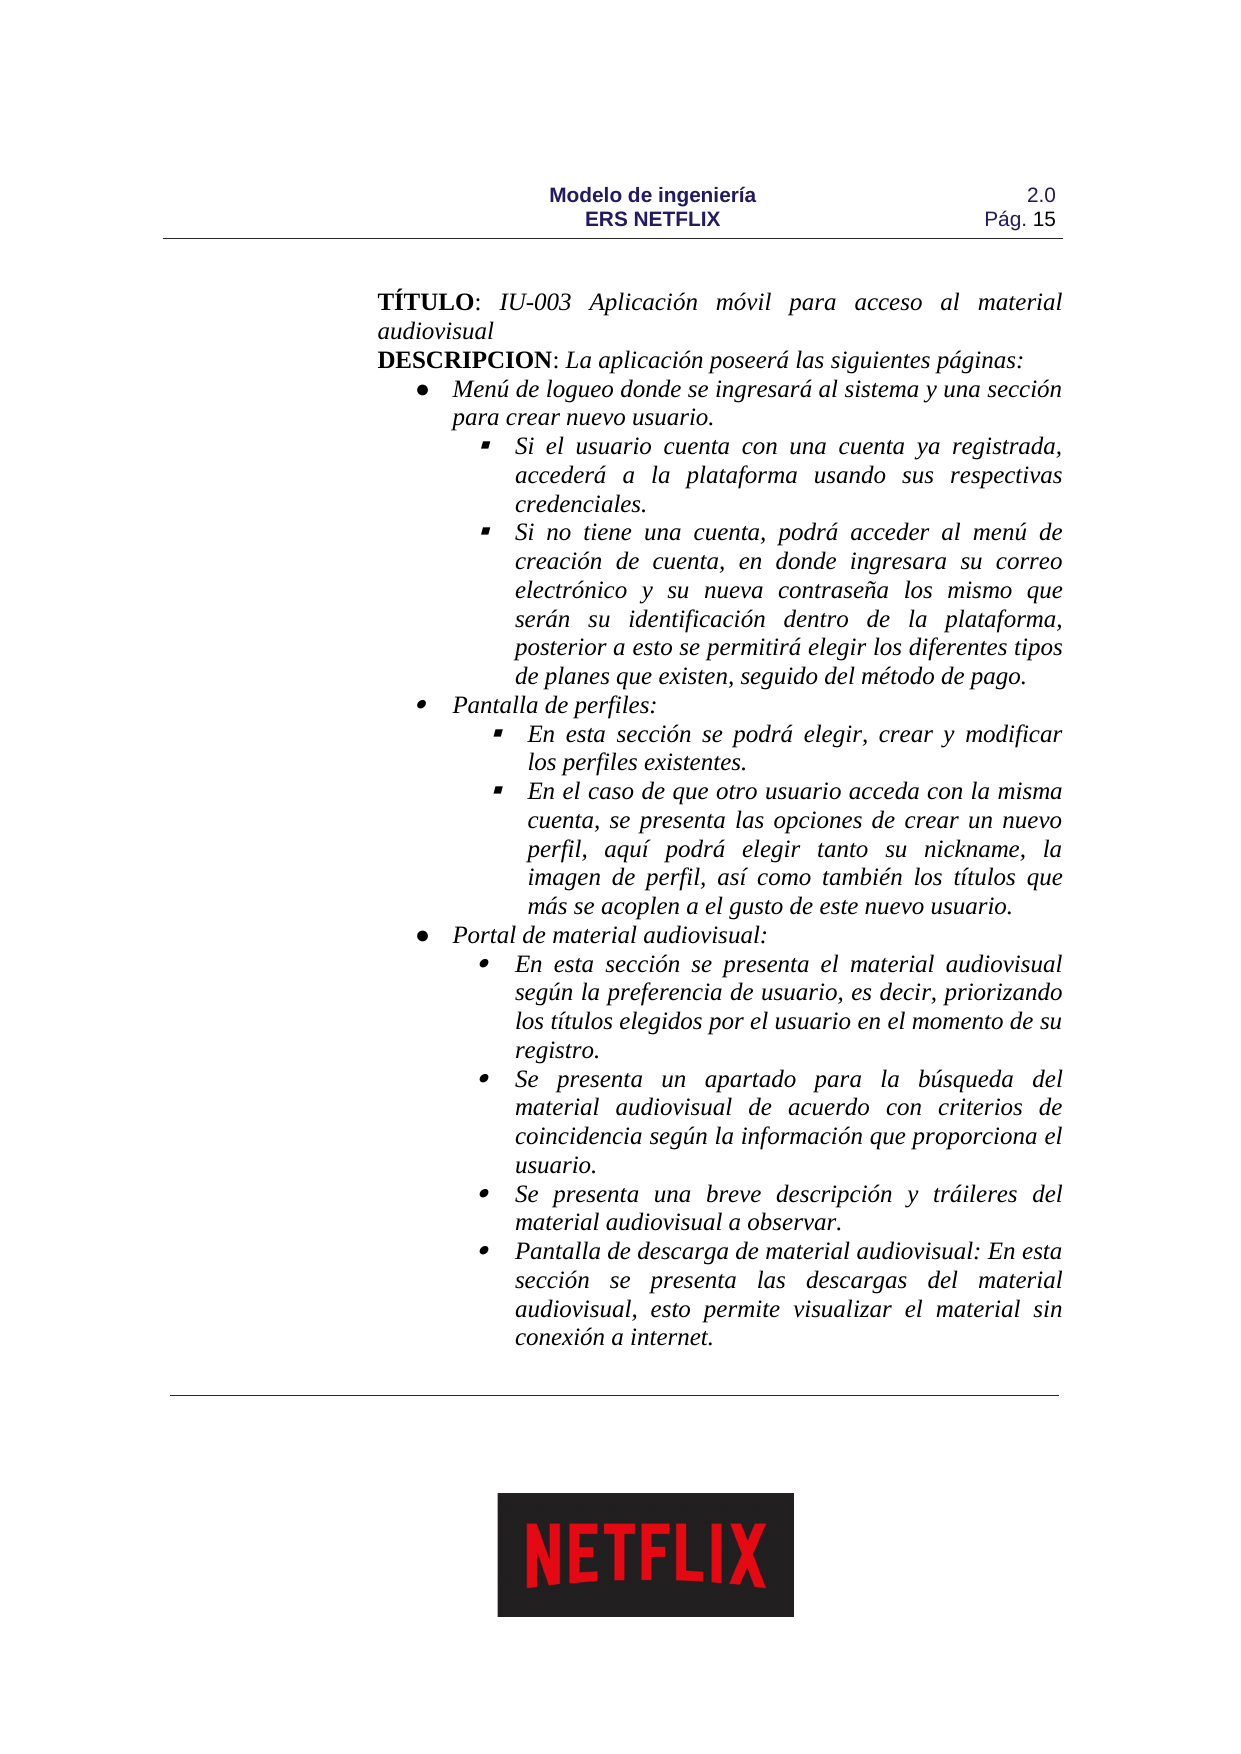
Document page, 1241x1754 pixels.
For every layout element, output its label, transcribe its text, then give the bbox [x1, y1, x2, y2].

list Se presenta un apartado para la búsqueda del material audiovisual de acuerdo con criterios de coincidencia según la información que proporciona el usuario. [477, 1064, 1063, 1179]
list En esta sección se presenta el material audiovisual según la preferencia de usuario, es decir, priorizando los títulos elegidos por el usuario en el momento de su registro. [477, 949, 1063, 1064]
list Se presenta una breve descripción y tráileres del material audiovisual a observar. [477, 1179, 1063, 1236]
text TÍTULO: IU-003 Aplicación móvil para acceso al material audiovisual [377, 287, 1063, 345]
list Menú de logueo donde se ingresará al sistema y una sección para crear nuevo usuario. [415, 374, 1063, 431]
picture [497, 1493, 794, 1616]
text DESCRIPCION: La aplicación poseerá las siguientes páginas: [377, 345, 1063, 374]
list Pantalla de descarga de material audiovisual: En esta sección se presenta las descargas del material audiovisual, esto permite visualizar el material sin conexión a internet. [477, 1236, 1063, 1351]
list Si no tiene una cuenta, podrá acceder al menú de creación de cuenta, en donde ingresara su correo electrónico y su nueva contraseña los mismo que serán su identificación dentro de la plataforma, posterior a esto se permitirá elegir los diferentes tipos de planes que existen, seguido del método de pago. [477, 517, 1063, 690]
list Pantalla de perfiles: [415, 690, 1063, 719]
list Si el usuario cuenta con una cuenta ya registrada, accederá a la plataforma usando sus respectivas credenciales. [477, 431, 1063, 517]
list En esta sección se podrá elegir, crear y modificar los perfiles existentes. [490, 719, 1063, 776]
list En el caso de que otro usuario acceda con la misma cuenta, se presenta las opciones de crear un nuevo perfil, aquí podrá elegir tanto su nickname, la imagen de perfil, así como también los títulos que más se acoplen a el gusto de este nuevo usuario. [490, 776, 1063, 920]
list Portal de material audiovisual: [415, 920, 1063, 949]
